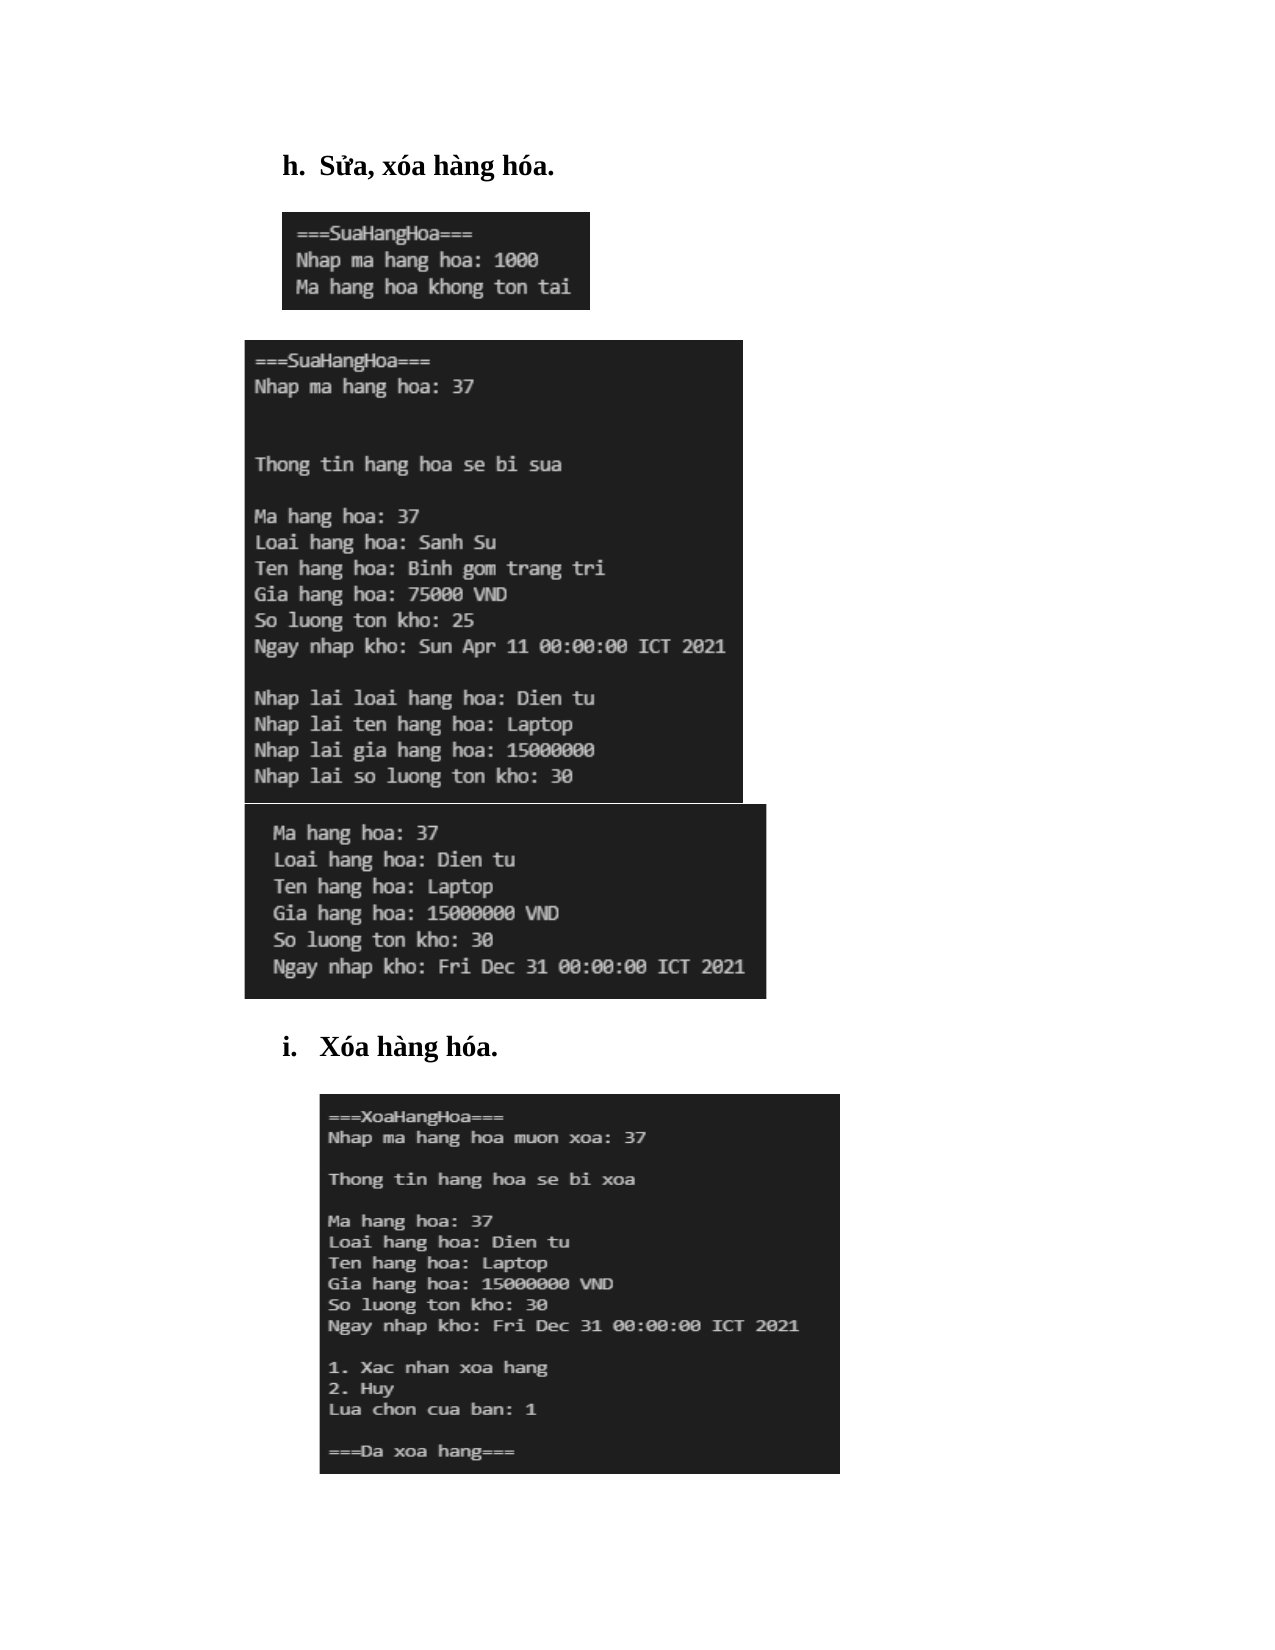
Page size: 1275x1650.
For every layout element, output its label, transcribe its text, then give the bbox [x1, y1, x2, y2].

text Xóa hàng hóa. [282, 1029, 1127, 1063]
picture [244, 804, 767, 999]
text Sửa, xóa hàng hóa. [282, 148, 1127, 181]
picture [319, 1094, 840, 1474]
picture [244, 340, 743, 803]
picture [282, 212, 590, 310]
